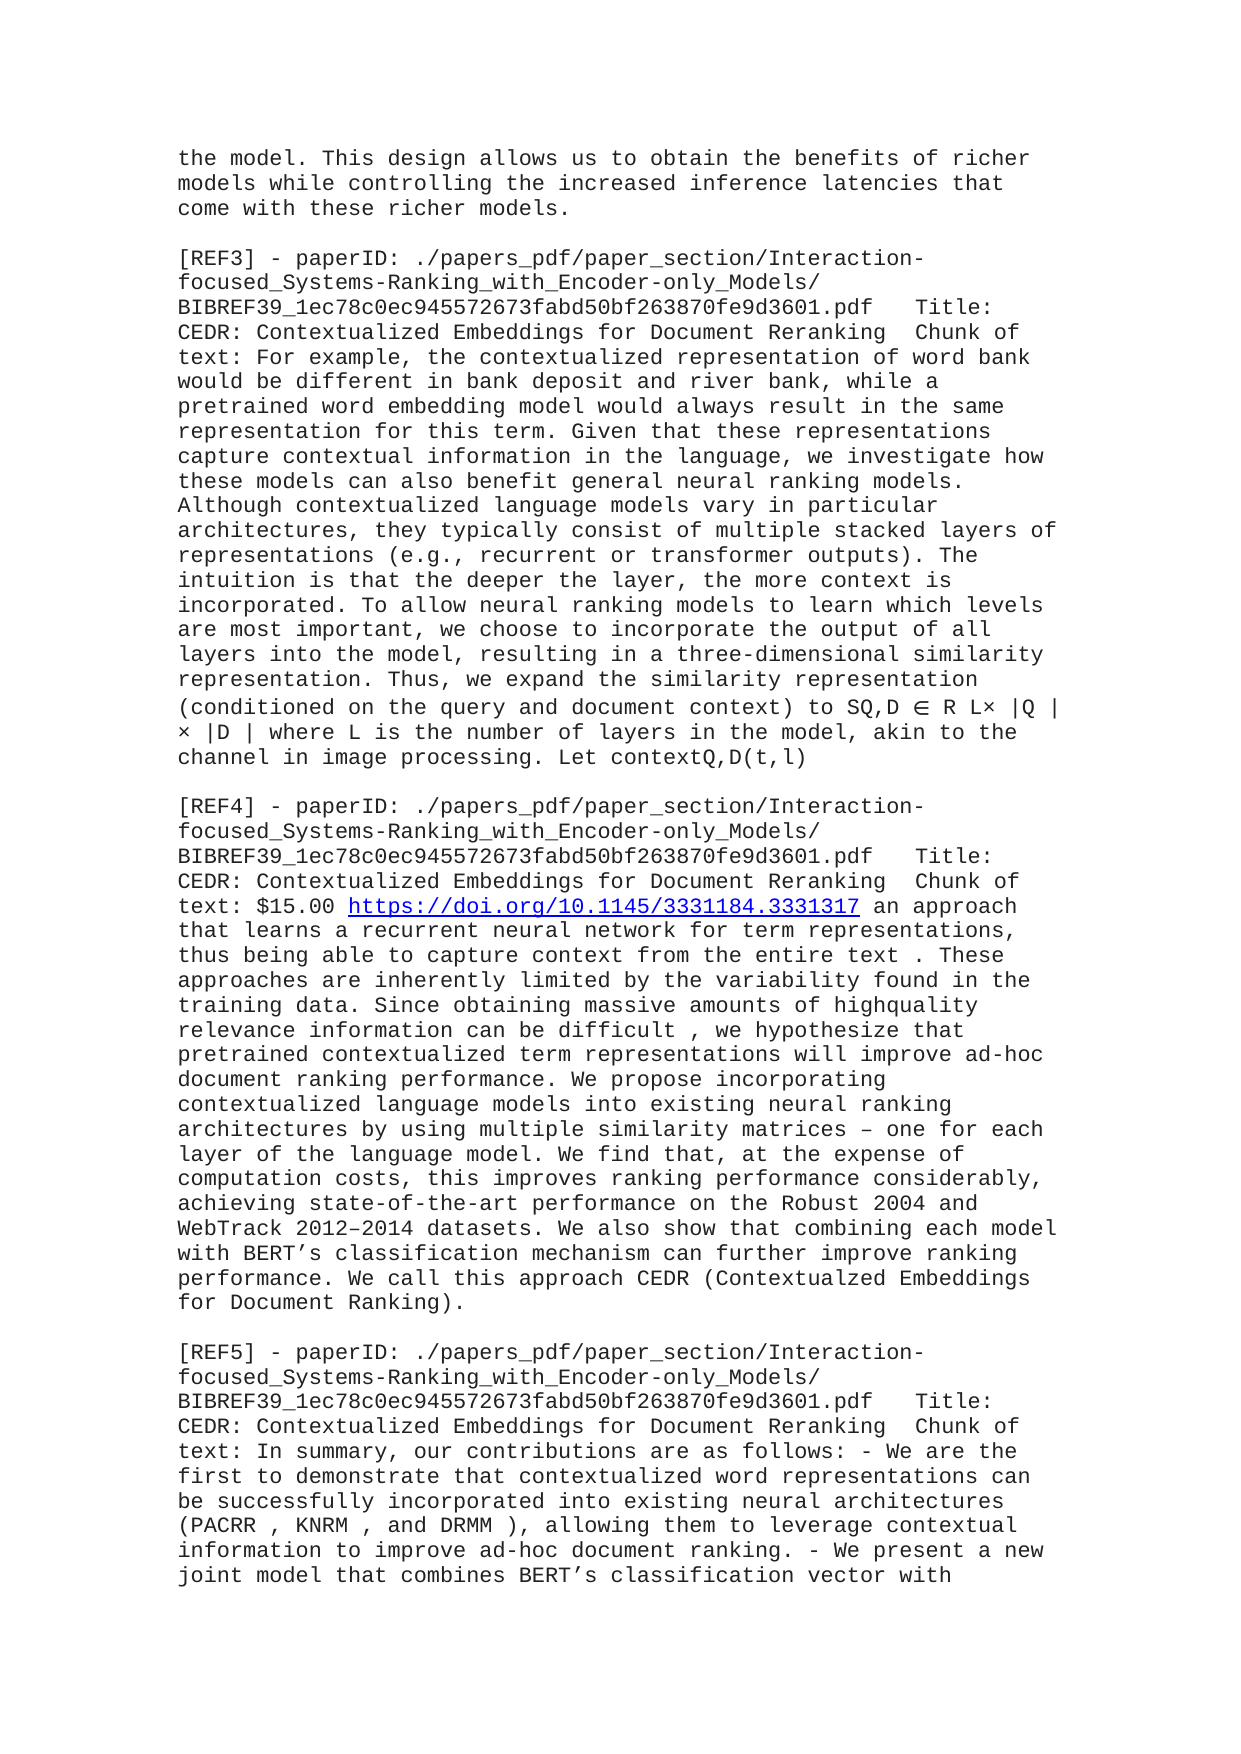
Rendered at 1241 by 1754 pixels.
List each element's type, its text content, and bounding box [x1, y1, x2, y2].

text [REF3] - paperID: ./papers_pdf/paper_section/Interaction-focused_Systems-Ranking_with_Encoder-only_Models/BIBREF39_1ec78c0ec945572673fabd50bf263870fe9d3601.pdf Title: CEDR: Contextualized Embeddings for Document Reranking Chunk of text: For example, the contextualized representation of word bank would be different in bank deposit and river bank, while a pretrained word embedding model would always result in the same representation for this term. Given that these representations capture contextual information in the language, we investigate how these models can also benefit general neural ranking models. Although contextualized language models vary in particular architectures, they typically consist of multiple stacked layers of representations (e.g., recurrent or transformer outputs). The intuition is that the deeper the layer, the more context is incorporated. To allow neural ranking models to learn which levels are most important, we choose to incorporate the output of all layers into the model, resulting in a three-dimensional similarity representation. Thus, we expand the similarity representation (conditioned on the query and document context) to SQ,D ∈ R L× |Q |× |D | where L is the number of layers in the model, akin to the channel in image processing. Let contextQ,D(t,l) [177, 247, 1063, 771]
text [177, 148, 1063, 222]
text [REF4] - paperID: ./papers_pdf/paper_section/Interaction-focused_Systems-Ranking_with_Encoder-only_Models/BIBREF39_1ec78c0ec945572673fabd50bf263870fe9d3601.pdf Title: CEDR: Contextualized Embeddings for Document Reranking Chunk of text: $15.00 https://doi.org/10.1145/3331184.3331317 an approach that learns a recurrent neural network for term representations, thus being able to capture context from the entire text . These approaches are inherently limited by the variability found in the training data. Since obtaining massive amounts of highquality relevance information can be difficult , we hypothesize that pretrained contextualized term representations will improve ad-hoc document ranking performance. We propose incorporating contextualized language models into existing neural ranking architectures by using multiple similarity matrices – one for each layer of the language model. We find that, at the expense of computation costs, this improves ranking performance considerably, achieving state-of-the-art performance on the Robust 2004 and WebTrack 2012–2014 datasets. We also show that combining each model with BERT’s classification mechanism can further improve ranking performance. We call this approach CEDR (Contextualzed Embeddings for Document Ranking). [177, 796, 1063, 1316]
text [177, 1341, 1063, 1589]
